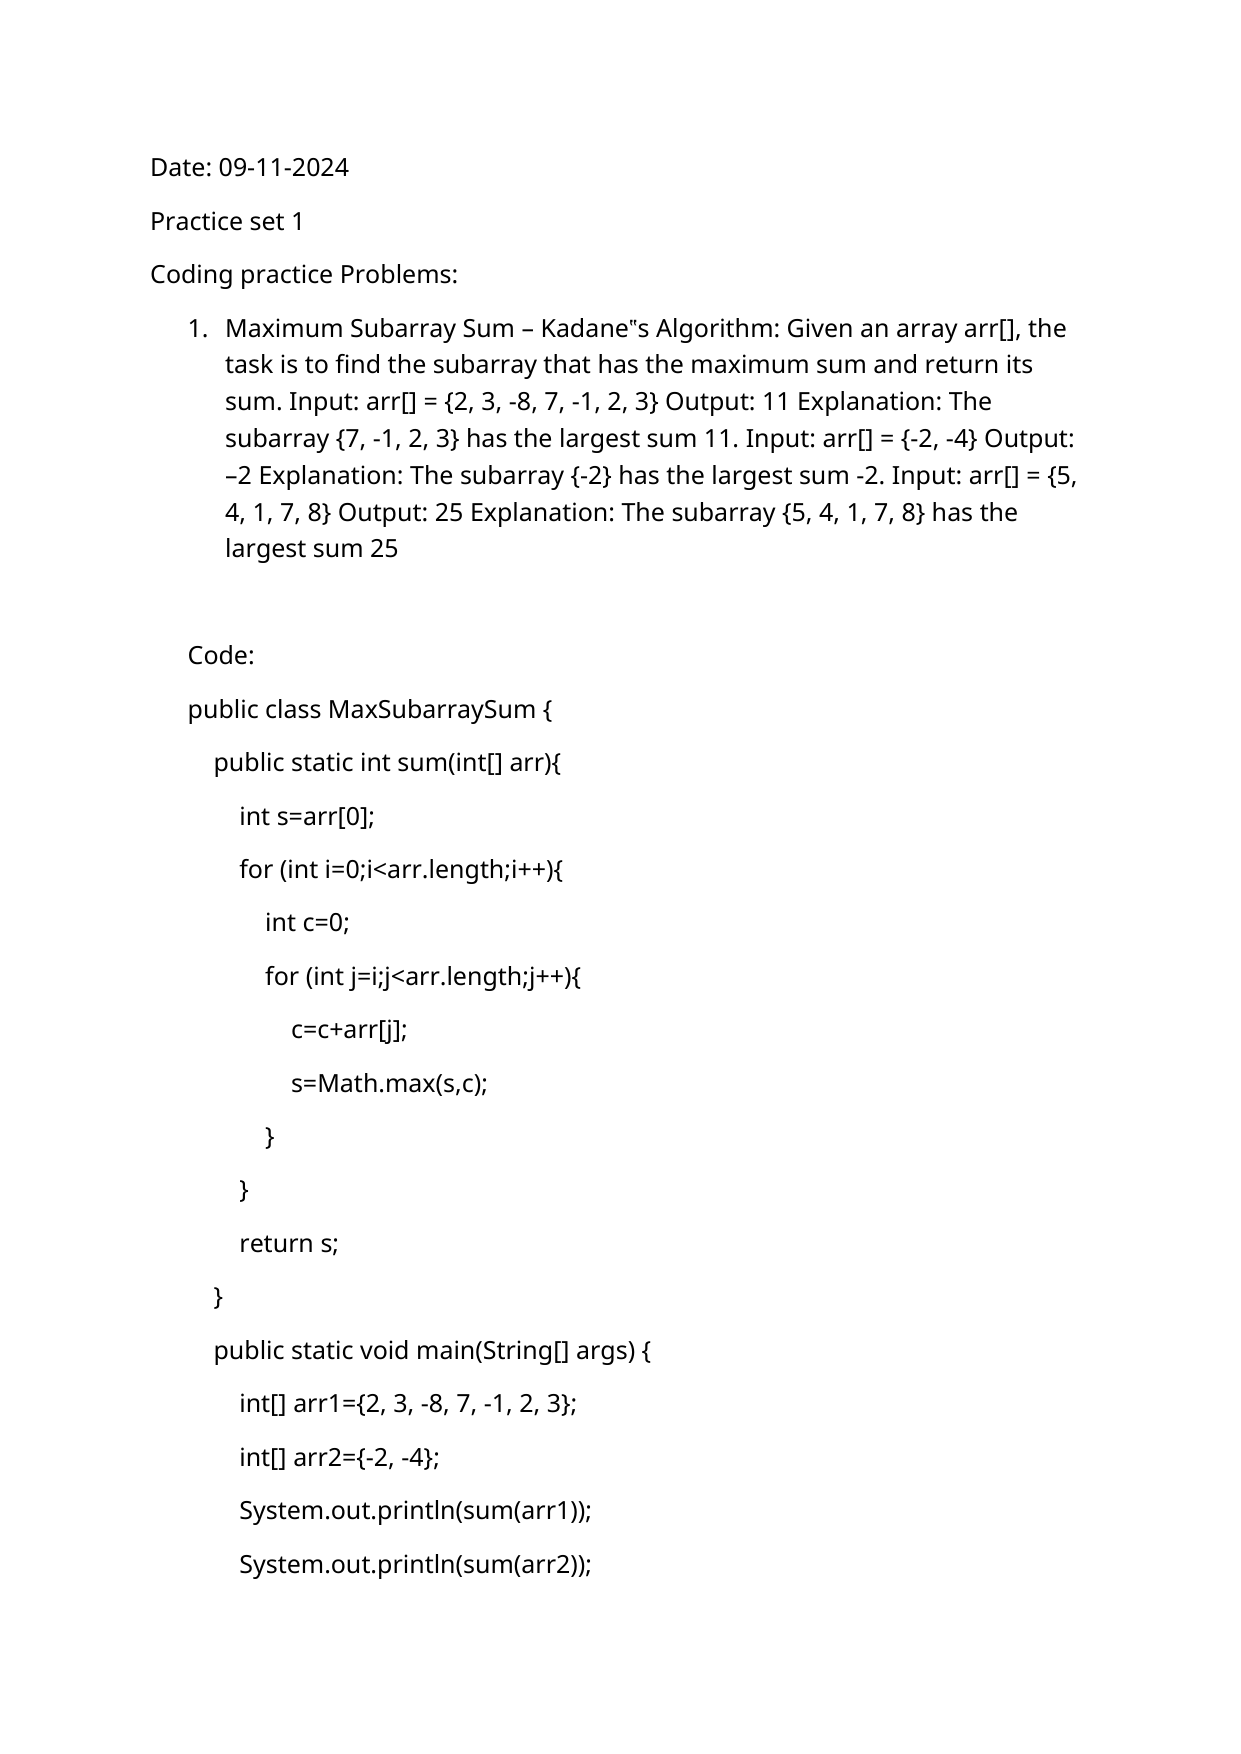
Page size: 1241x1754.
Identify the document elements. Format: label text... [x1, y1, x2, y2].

text Coding practice Problems: [150, 257, 1090, 291]
text Code: [187, 638, 1090, 672]
text s=Math.max(s,c); [187, 1065, 1090, 1099]
text public static void main(String[] args) { [187, 1332, 1090, 1367]
text int c=0; [187, 905, 1090, 939]
text int s=arr[0]; [187, 798, 1090, 832]
list Maximum Subarray Sum – Kadane‟s Algorithm: Given an array arr[], the task is to find the subarray that has the maximum sum and return its sum. Input: arr[] = {2, 3, -8, 7, -1, 2, 3} Output: 11 Explanation: The subarray {7, -1, 2, 3} has the largest sum 11. Input: arr[] = {-2, -4} Output: –2 Explanation: The subarray {-2} has the largest sum -2. Input: arr[] = {5, 4, 1, 7, 8} Output: 25 Explanation: The subarray {5, 4, 1, 7, 8} has the largest sum 25 [187, 310, 1090, 565]
text } [187, 1119, 1090, 1153]
text Practice set 1 [150, 203, 1090, 237]
text public static int sum(int[] arr){ [187, 745, 1090, 779]
text int[] arr1={2, 3, -8, 7, -1, 2, 3}; [187, 1386, 1090, 1420]
text System.out.println(sum(arr2)); [187, 1546, 1090, 1580]
text } [187, 1279, 1090, 1313]
text public class MaxSubarraySum { [187, 691, 1090, 725]
text Date: 09-11-2024 [150, 150, 1090, 184]
text c=c+arr[j]; [187, 1012, 1090, 1046]
text } [187, 1172, 1090, 1206]
text for (int j=i;j<arr.length;j++){ [187, 958, 1090, 992]
text System.out.println(sum(arr1)); [187, 1493, 1090, 1527]
text for (int i=0;i<arr.length;i++){ [187, 852, 1090, 886]
text return s; [187, 1226, 1090, 1260]
text int[] arr2={-2, -4}; [187, 1439, 1090, 1473]
